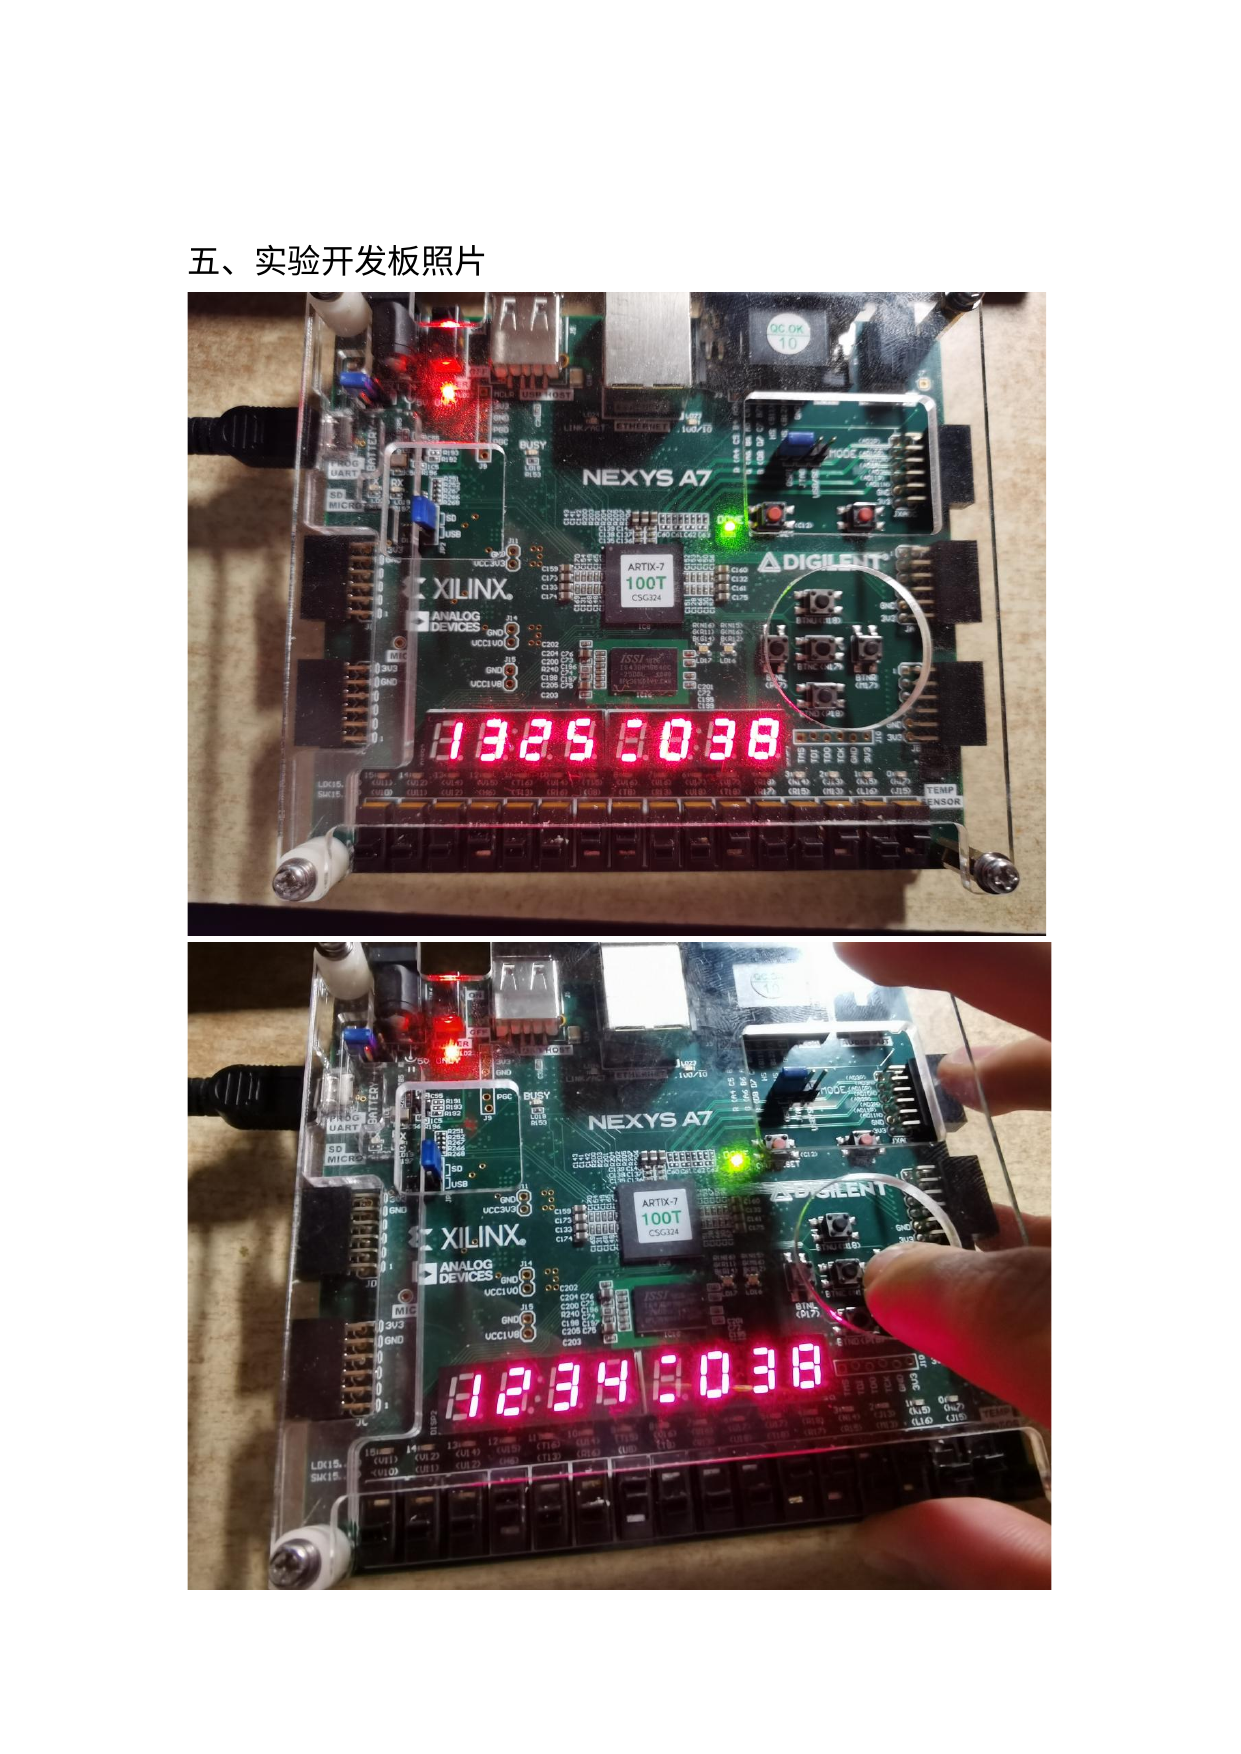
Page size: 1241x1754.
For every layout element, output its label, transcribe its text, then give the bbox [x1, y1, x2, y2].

text 五、实验开发板照片 [187, 227, 1053, 292]
picture [187, 942, 1052, 1590]
picture [187, 292, 1047, 936]
